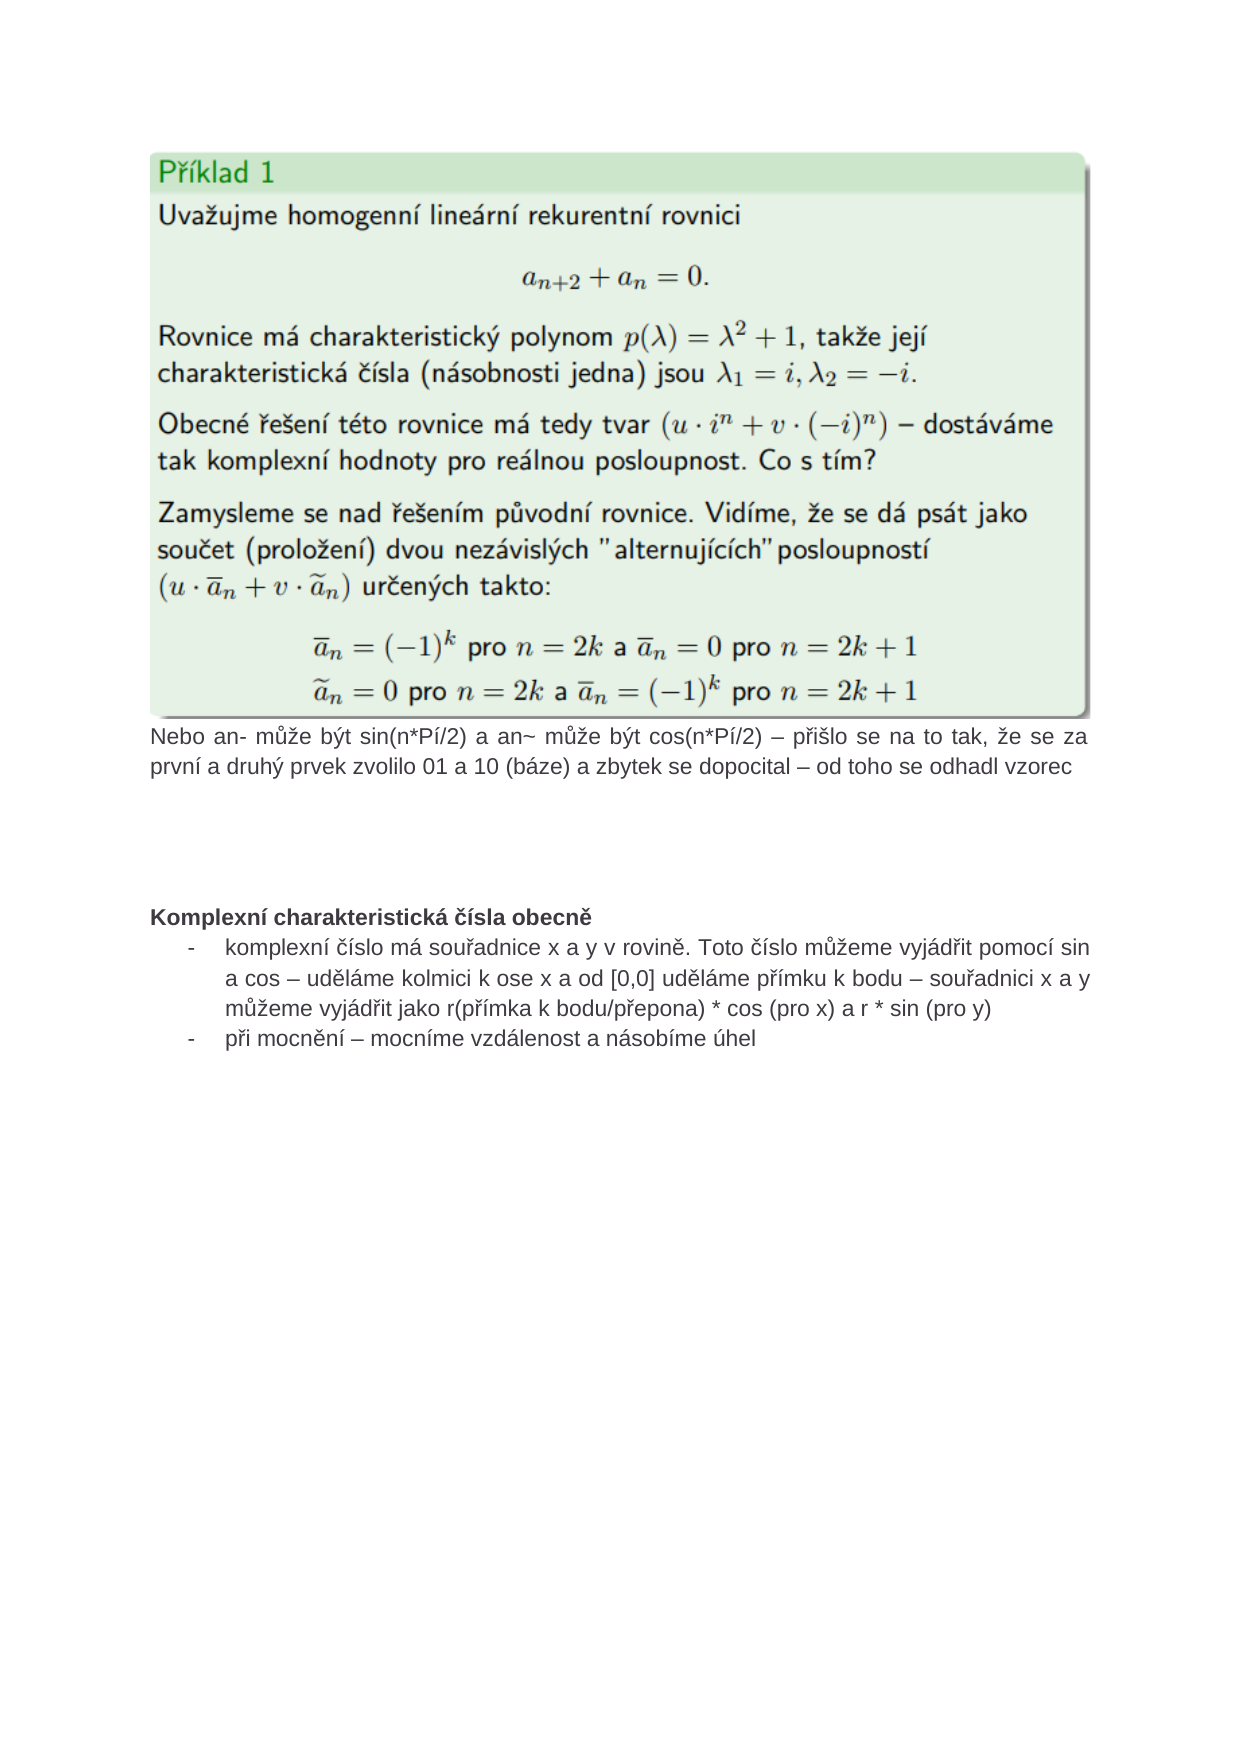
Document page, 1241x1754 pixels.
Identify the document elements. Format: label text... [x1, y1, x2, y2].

picture [150, 150, 1091, 719]
list komplexní číslo má souřadnice x a y v rovině. Toto číslo můžeme vyjádřit pomocí sin a cos – uděláme kolmici k ose x a od [0,0] uděláme přímku k bodu – souřadnici x a y můžeme vyjádřit jako r(přímka k bodu/přepona) * cos (pro x) a r * sin (pro y) [187, 934, 1090, 1021]
text Nebo an- může být sin(n*Pí/2) a an~ může být cos(n*Pí/2) – přišlo se na to tak, že se za první a druhý prvek zvolilo 01 a 10 (báze) a zbytek se dopocital – od toho se odhadl vzorec [150, 723, 1090, 779]
text Komplexní charakteristická čísla obecně [150, 904, 1090, 931]
list při mocnění – mocníme vzdálenost a násobíme úhel [187, 1025, 1090, 1051]
